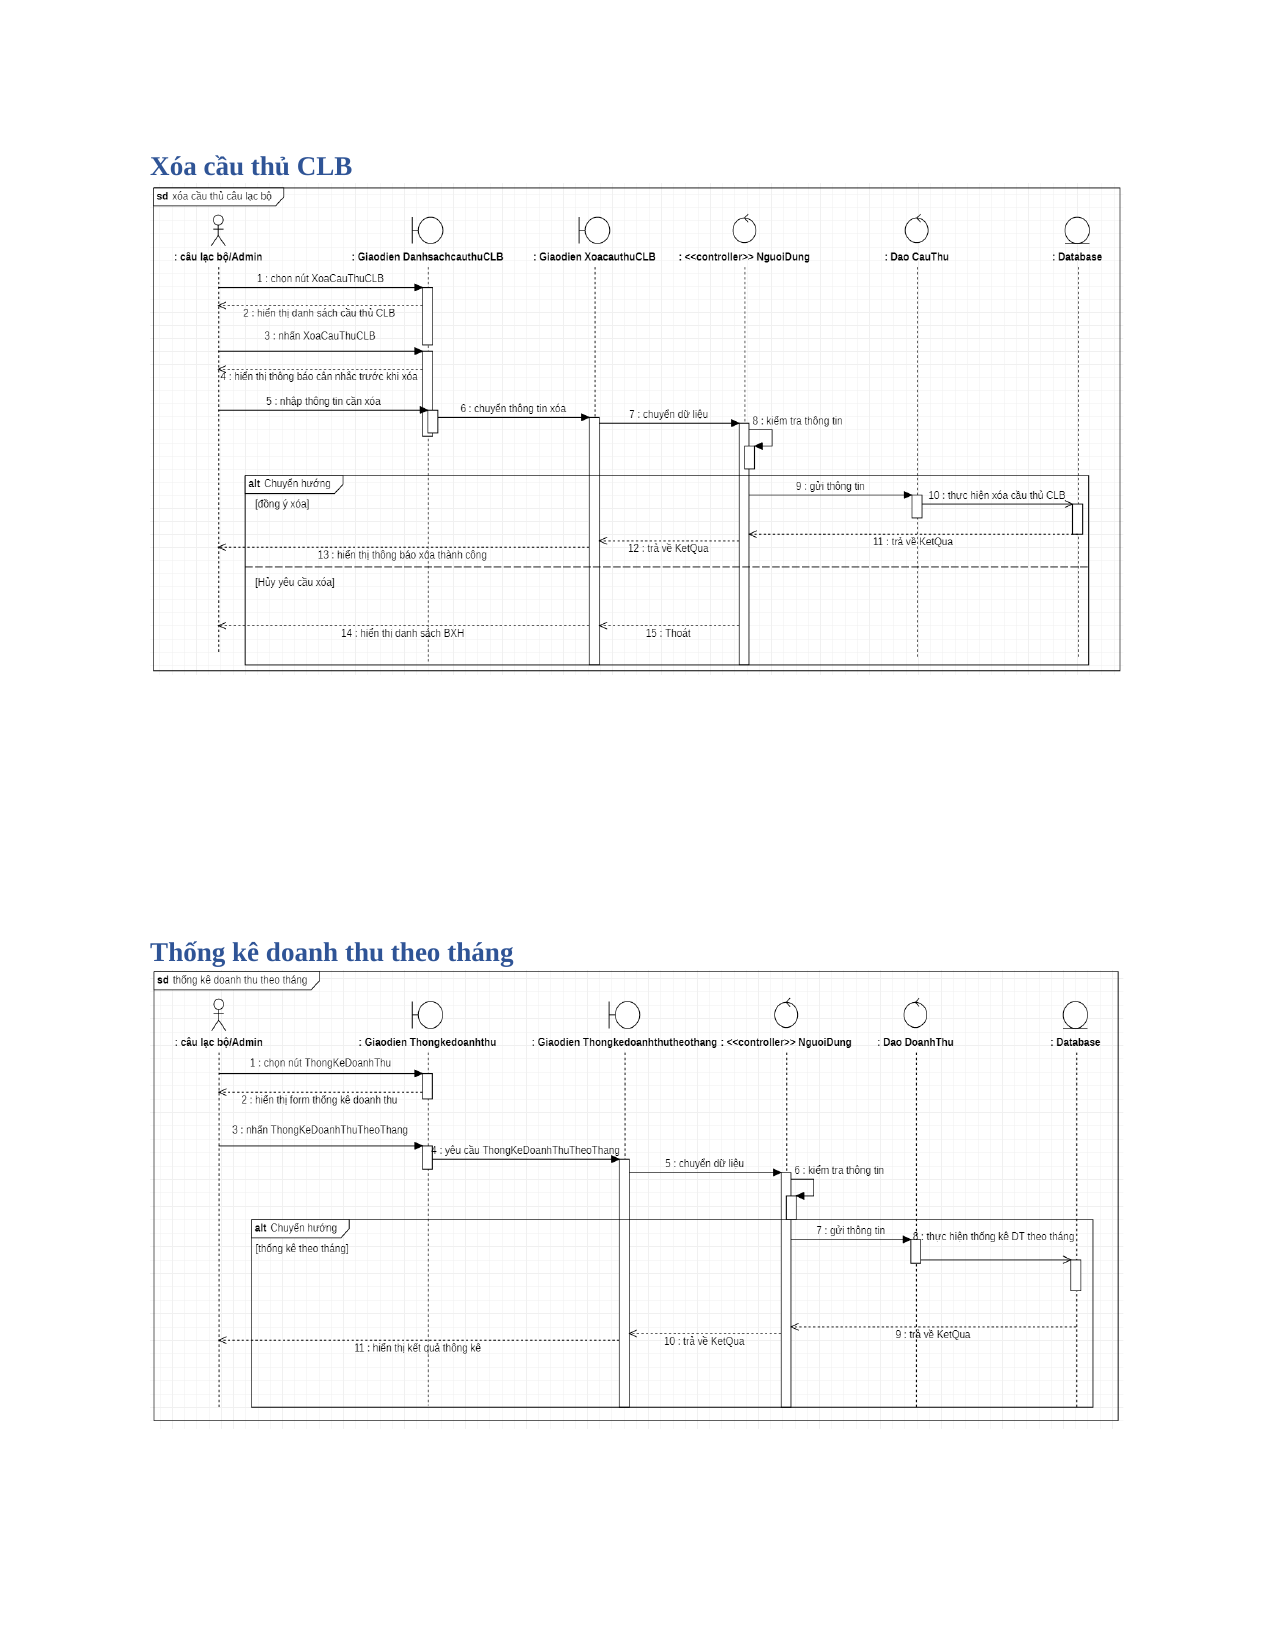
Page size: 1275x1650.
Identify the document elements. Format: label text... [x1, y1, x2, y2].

subtitle Xóa cầu thủ CLB [150, 150, 1125, 181]
subtitle Thống kê doanh thu theo tháng [150, 936, 1125, 967]
picture [150, 183, 1124, 675]
picture [150, 970, 1124, 1429]
